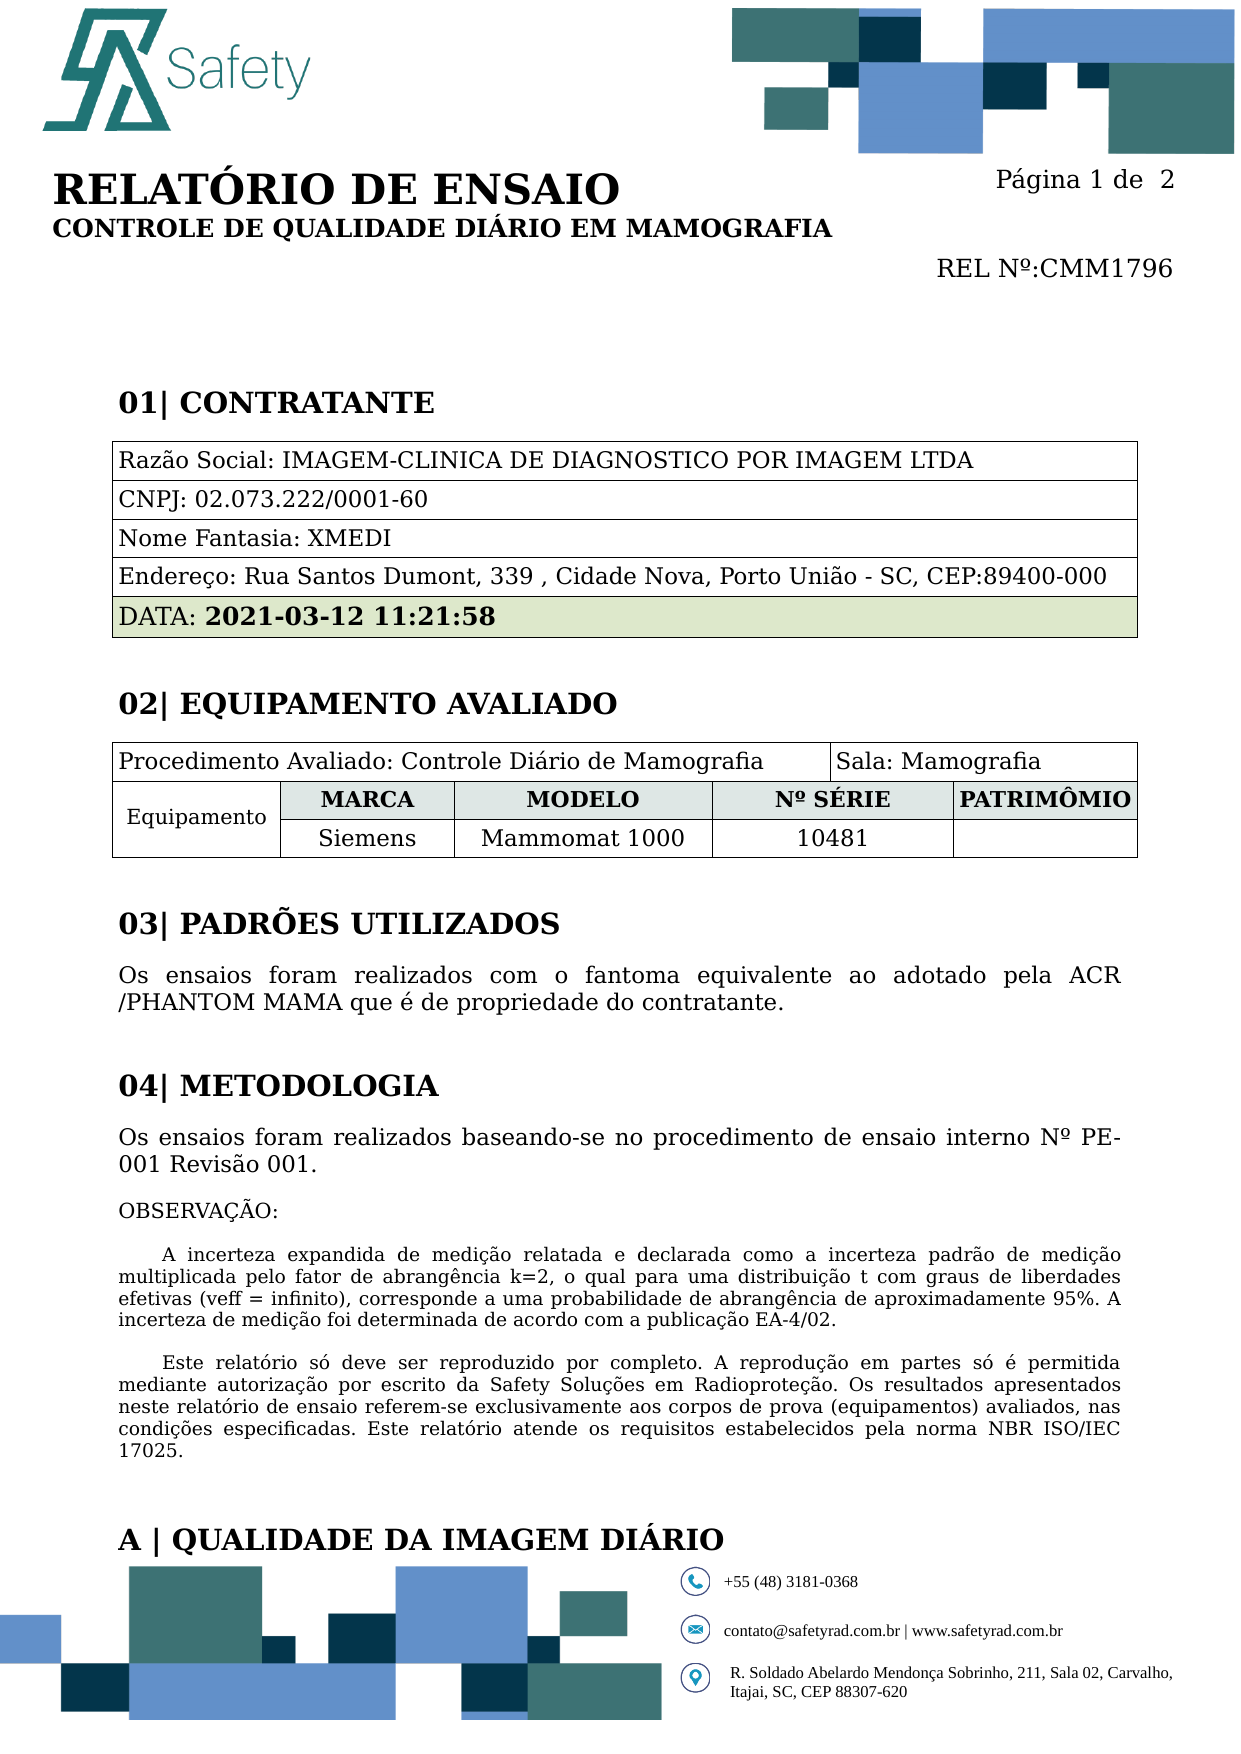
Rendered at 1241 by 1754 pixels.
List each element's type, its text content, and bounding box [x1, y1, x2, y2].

table_cell Endereço: Rua Santos Dumont, 339 , Cidade Nova, Porto União - SC, CEP:89400-000 [113, 558, 1137, 596]
text 01| CONTRATANTE [118, 386, 1122, 420]
picture [0, 1566, 662, 1720]
table_cell CNPJ: 02.073.222/0001-60 [113, 481, 1137, 518]
table_cell Nº SÉRIE [713, 782, 953, 819]
table_cell Siemens [281, 820, 454, 857]
picture [680, 1663, 710, 1693]
text A incerteza expandida de medição relatada e declarada como a incerteza padrão de medição multiplicada pelo fator de abrangência k=2, o qual para uma distribuição t com graus de liberdades efetivas (veff = infinito), corresponde a uma probabilidade de abrangência de aproximadamente 95%. A incerteza de medição foi determinada de acordo com a publicação EA-4/02. [118, 1244, 1122, 1331]
text A | QUALIDADE DA IMAGEM DIÁRIO [118, 1523, 1122, 1557]
table_cell MARCA [281, 782, 454, 819]
picture [731, 8, 1235, 154]
table_cell [954, 820, 1137, 857]
table_header Razão Social: IMAGEM-CLINICA DE DIAGNOSTICO POR IMAGEM LTDA [113, 442, 1137, 480]
picture [42, 8, 311, 131]
text Os ensaios foram realizados baseando-se no procedimento de ensaio interno Nº PE-001 Revisão 001. [118, 1124, 1122, 1178]
table_cell PATRIMÔMIO [954, 782, 1137, 819]
table_header Procedimento Avaliado: Controle Diário de Mamografia [113, 743, 830, 781]
picture [680, 1614, 710, 1644]
text 02| EQUIPAMENTO AVALIADO [118, 687, 1122, 721]
table_cell Mammomat 1000 [455, 820, 712, 857]
text 03| PADRÕES UTILIZADOS [118, 907, 1122, 942]
text 04| METODOLOGIA [118, 1069, 1122, 1104]
table_cell MODELO [455, 782, 712, 819]
table_cell Equipamento [113, 782, 280, 857]
text Este relatório só deve ser reproduzido por completo. A reprodução em partes só é permitida mediante autorização por escrito da Safety Soluções em Radioproteção. Os resultados apresentados neste relatório de ensaio referem-se exclusivamente aos corpos de prova (equipamentos) avaliados, nas condições especificadas. Este relatório atende os requisitos estabelecidos pela norma NBR ISO/IEC 17025. [118, 1352, 1122, 1462]
picture [680, 1566, 710, 1596]
table_cell 10481 [713, 820, 953, 857]
text OBSERVAÇÃO: [118, 1199, 1122, 1223]
text Os ensaios foram realizados com o fantoma equivalente ao adotado pela ACR /PHANTOM MAMA que é de propriedade do contratante. [118, 962, 1122, 1016]
table_header Sala: Mamografia [831, 743, 1137, 781]
table_cell Nome Fantasia: XMEDI [113, 520, 1137, 557]
table_cell DATA: 2021-03-12 11:21:58 [113, 597, 1137, 637]
